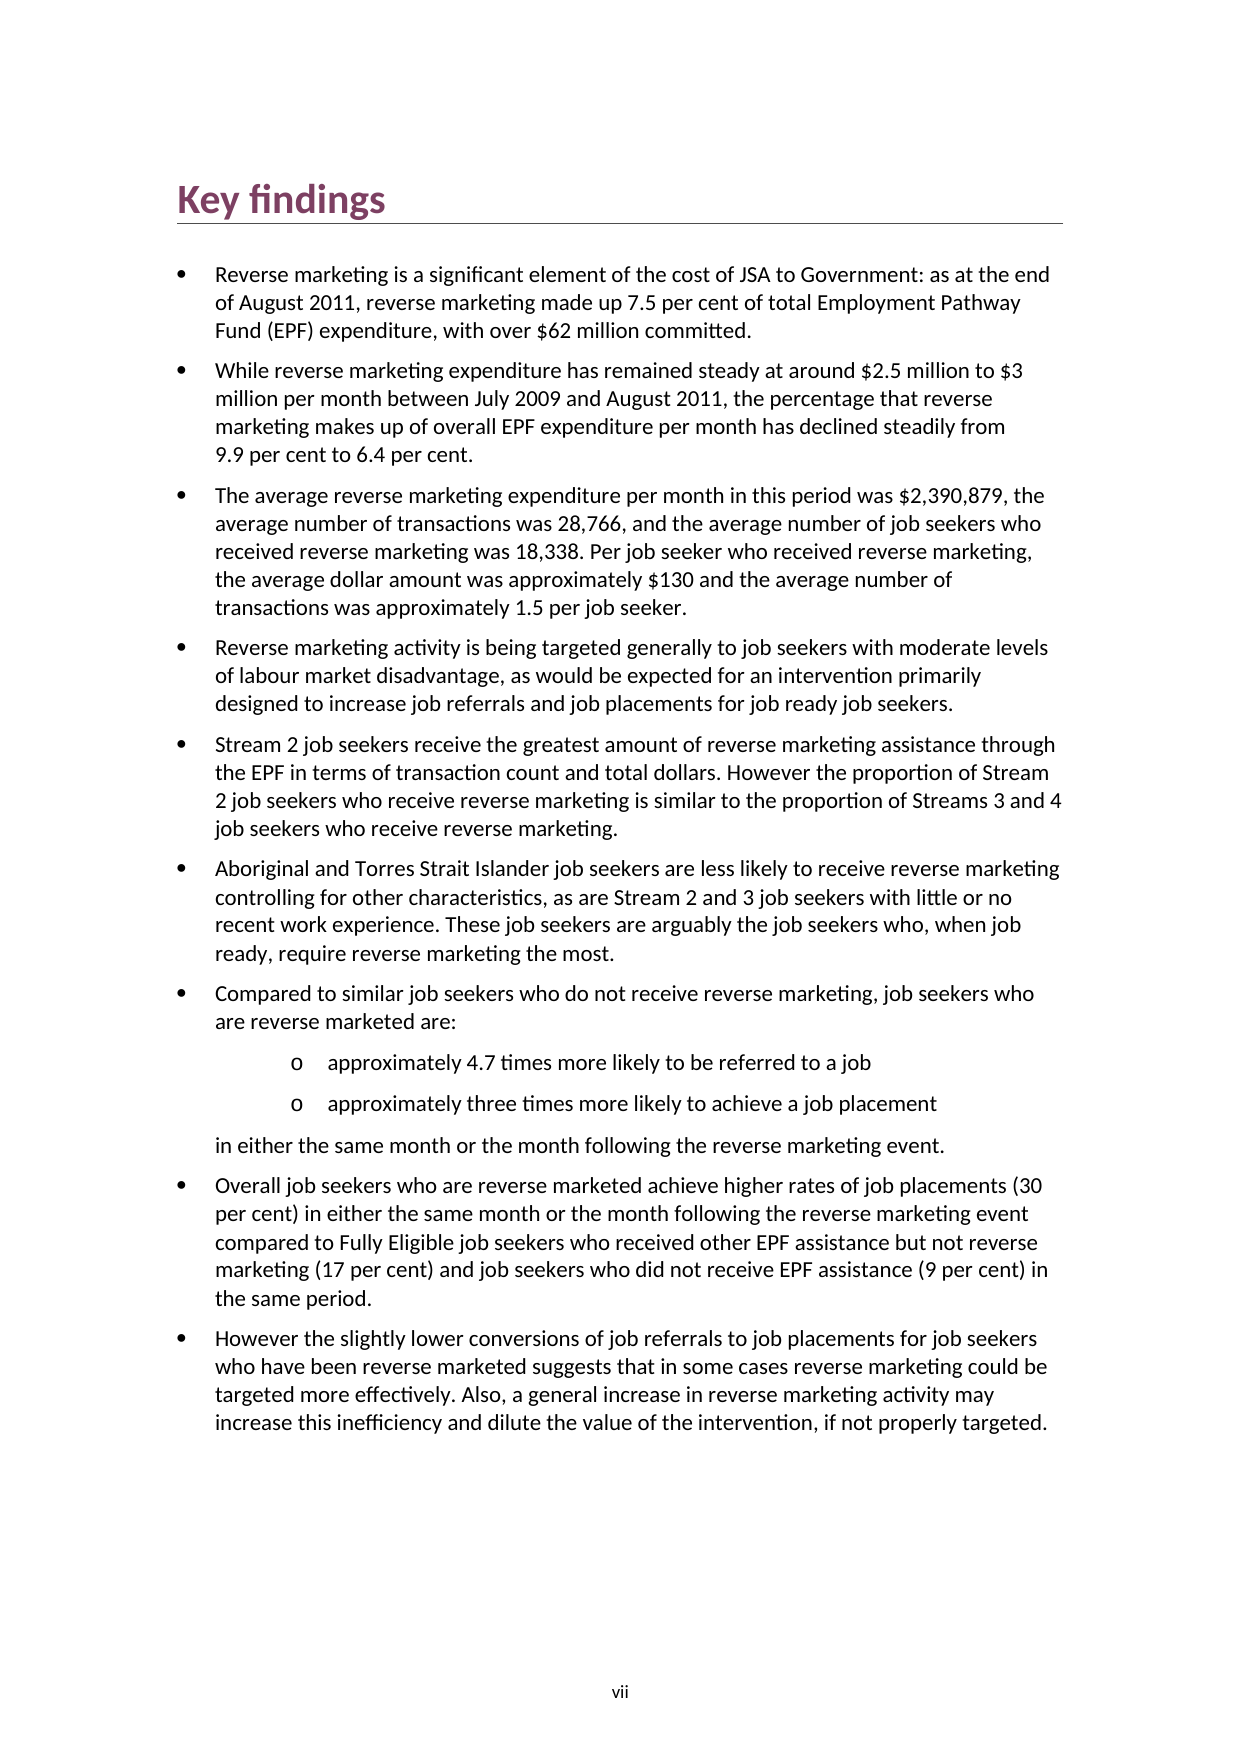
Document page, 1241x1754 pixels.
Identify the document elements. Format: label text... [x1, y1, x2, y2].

list in either the same month or the month following the reverse marketing event. [215, 1131, 1063, 1159]
list However the slightly lower conversions of job referrals to job placements for job seekers who have been reverse marketed suggests that in some cases reverse marketing could be targeted more effectively. Also, a general increase in reverse marketing activity may increase this inefficiency and dilute the value of the intervention, if not properly targeted. [177, 1324, 1063, 1436]
list Reverse marketing is a significant element of the cost of JSA to Government: as at the end of August 2011, reverse marketing made up 7.5 per cent of total Employment Pathway Fund (EPF) expenditure, with over $62 million committed. [177, 260, 1063, 344]
list Reverse marketing activity is being targeted generally to job seekers with moderate levels of labour market disadvantage, as would be expected for an intervention primarily designed to increase job referrals and job placements for job ready job seekers. [177, 633, 1063, 717]
list The average reverse marketing expenditure per month in this period was $2,390,879, the average number of transactions was 28,766, and the average number of job seekers who received reverse marketing was 18,338. Per job seeker who received reverse marketing, the average dollar amount was approximately $130 and the average number of transactions was approximately 1.5 per job seeker. [177, 481, 1063, 621]
list Aboriginal and Torres Strait Islander job seekers are less likely to receive reverse marketing controlling for other characteristics, as are Stream 2 and 3 job seekers with little or no recent work experience. These job seekers are arguably the job seekers who, when job ready, require reverse marketing the most. [177, 854, 1063, 967]
list approximately 4.7 times more likely to be referred to a job [290, 1048, 1063, 1077]
list While reverse marketing expenditure has remained steady at around $2.5 million to $3 million per month between July 2009 and August 2011, the percentage that reverse marketing makes up of overall EPF expenditure per month has declined steadily from 9.9 per cent to 6.4 per cent. [177, 356, 1063, 468]
list Compared to similar job seekers who do not receive reverse marketing, job seekers who are reverse marketed are: [177, 979, 1063, 1035]
list approximately three times more likely to achieve a job placement [290, 1089, 1063, 1118]
list Overall job seekers who are reverse marketed achieve higher rates of job placements (30 per cent) in either the same month or the month following the reverse marketing event compared to Fully Eligible job seekers who received other EPF assistance but not reverse marketing (17 per cent) and job seekers who did not receive EPF assistance (9 per cent) in the same period. [177, 1172, 1063, 1312]
subtitle Key findings [177, 173, 1063, 223]
list Stream 2 job seekers receive the greatest amount of reverse marketing assistance through the EPF in terms of transaction count and total dollars. However the proportion of Stream 2 job seekers who receive reverse marketing is similar to the proportion of Streams 3 and 4 job seekers who receive reverse marketing. [177, 730, 1063, 842]
